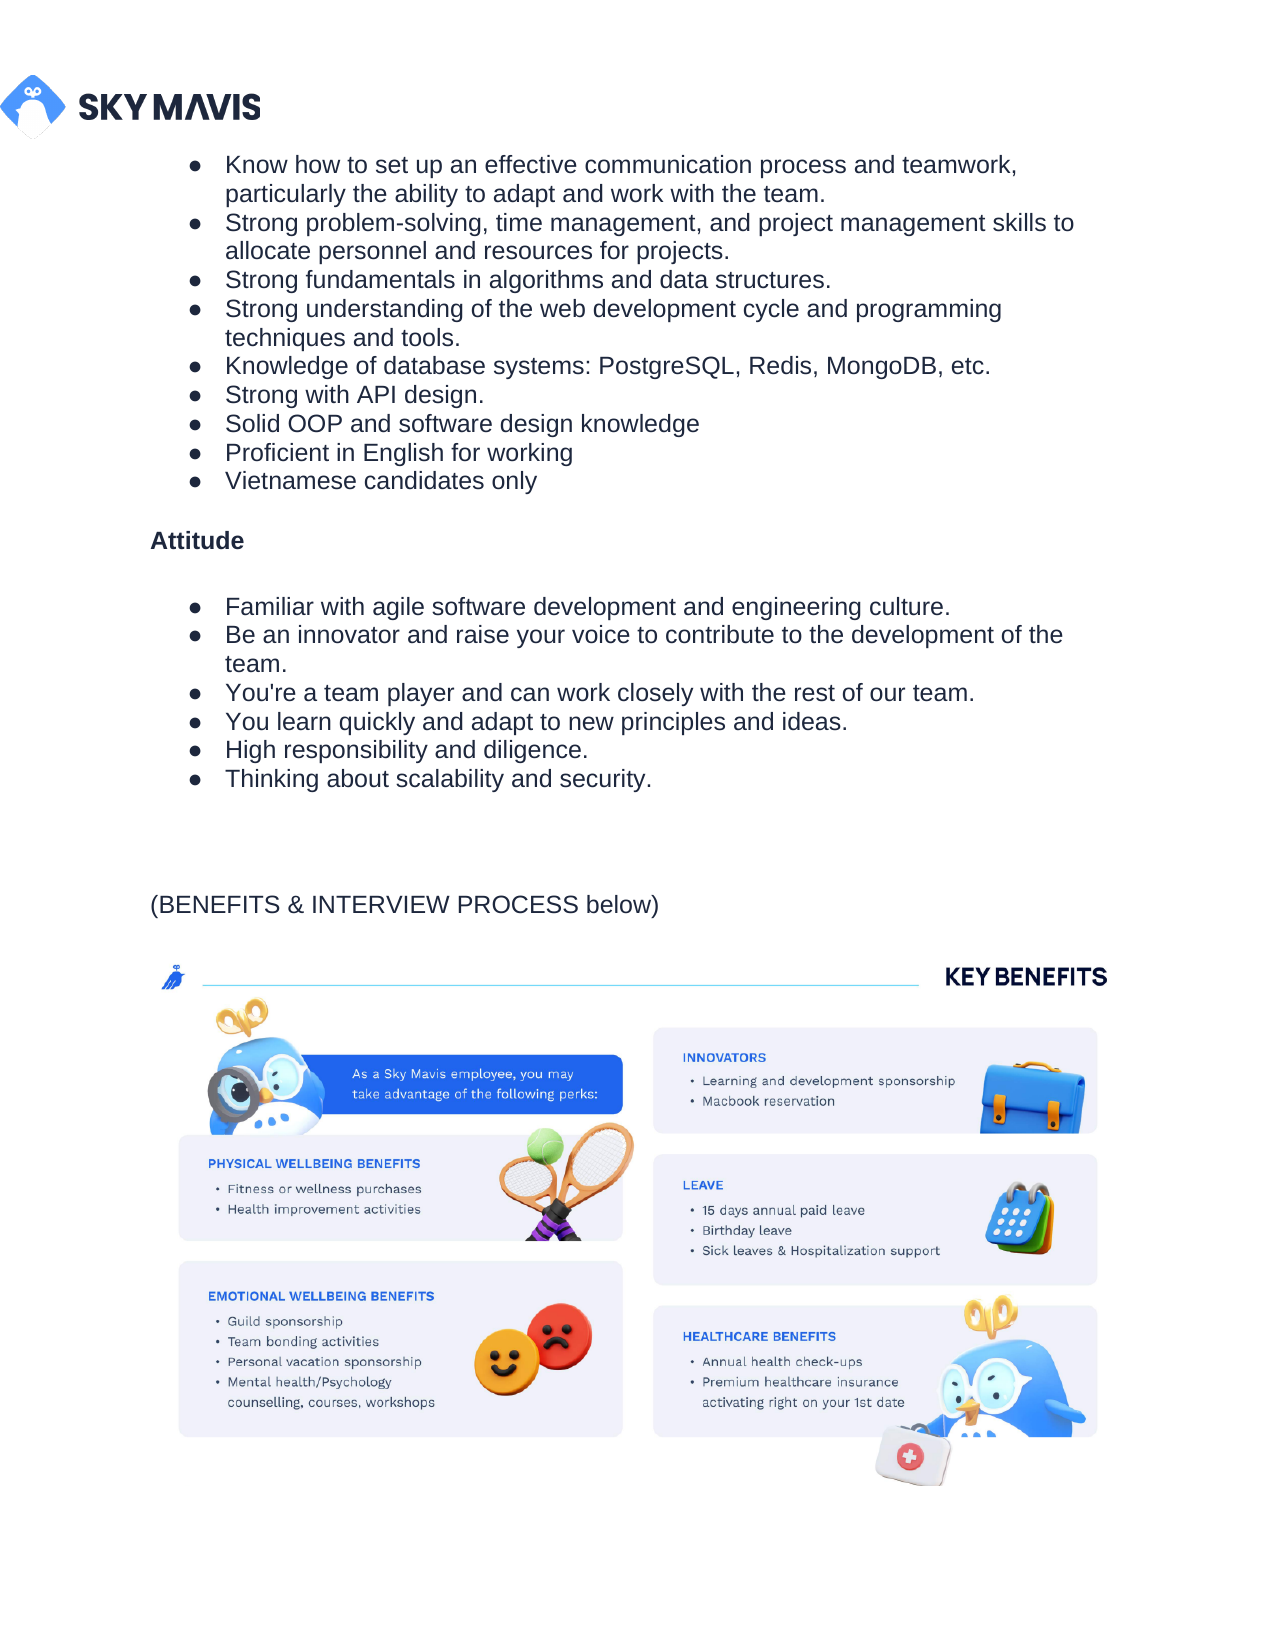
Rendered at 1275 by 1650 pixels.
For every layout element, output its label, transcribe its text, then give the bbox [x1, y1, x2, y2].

list Vietnamese candidates only [187, 466, 1125, 495]
list Be an innovator and raise your voice to contribute to the development of the team. [187, 621, 1125, 678]
picture [0, 75, 260, 139]
text (BENEFITS & INTERVIEW PROCESS below) [150, 890, 1125, 919]
list Know how to set up an effective communication process and teamwork, particularly the ability to adapt and work with the team. [187, 150, 1125, 207]
list You're a team player and can work closely with the rest of our team. [187, 678, 1125, 707]
list Proficient in English for working [187, 437, 1125, 466]
list Familiar with agile software development and engineering culture. [187, 592, 1125, 621]
list You learn quickly and adapt to new principles and ideas. [187, 707, 1125, 736]
list Knowledge of database systems: PostgreSQL, Redis, MongoDB, etc. [187, 351, 1125, 380]
list High responsibility and diligence. [187, 736, 1125, 764]
list Strong problem-solving, time management, and project management skills to allocate personnel and resources for projects. [187, 207, 1125, 265]
list Strong understanding of the web development cycle and programming techniques and tools. [187, 294, 1125, 351]
picture [150, 956, 1125, 1486]
list Solid OOP and software design knowledge [187, 409, 1125, 437]
list Strong with API design. [187, 380, 1125, 409]
list Thinking about scalability and security. [187, 764, 1125, 793]
list Strong fundamentals in algorithms and data structures. [187, 265, 1125, 294]
text Attitude [150, 526, 1125, 555]
